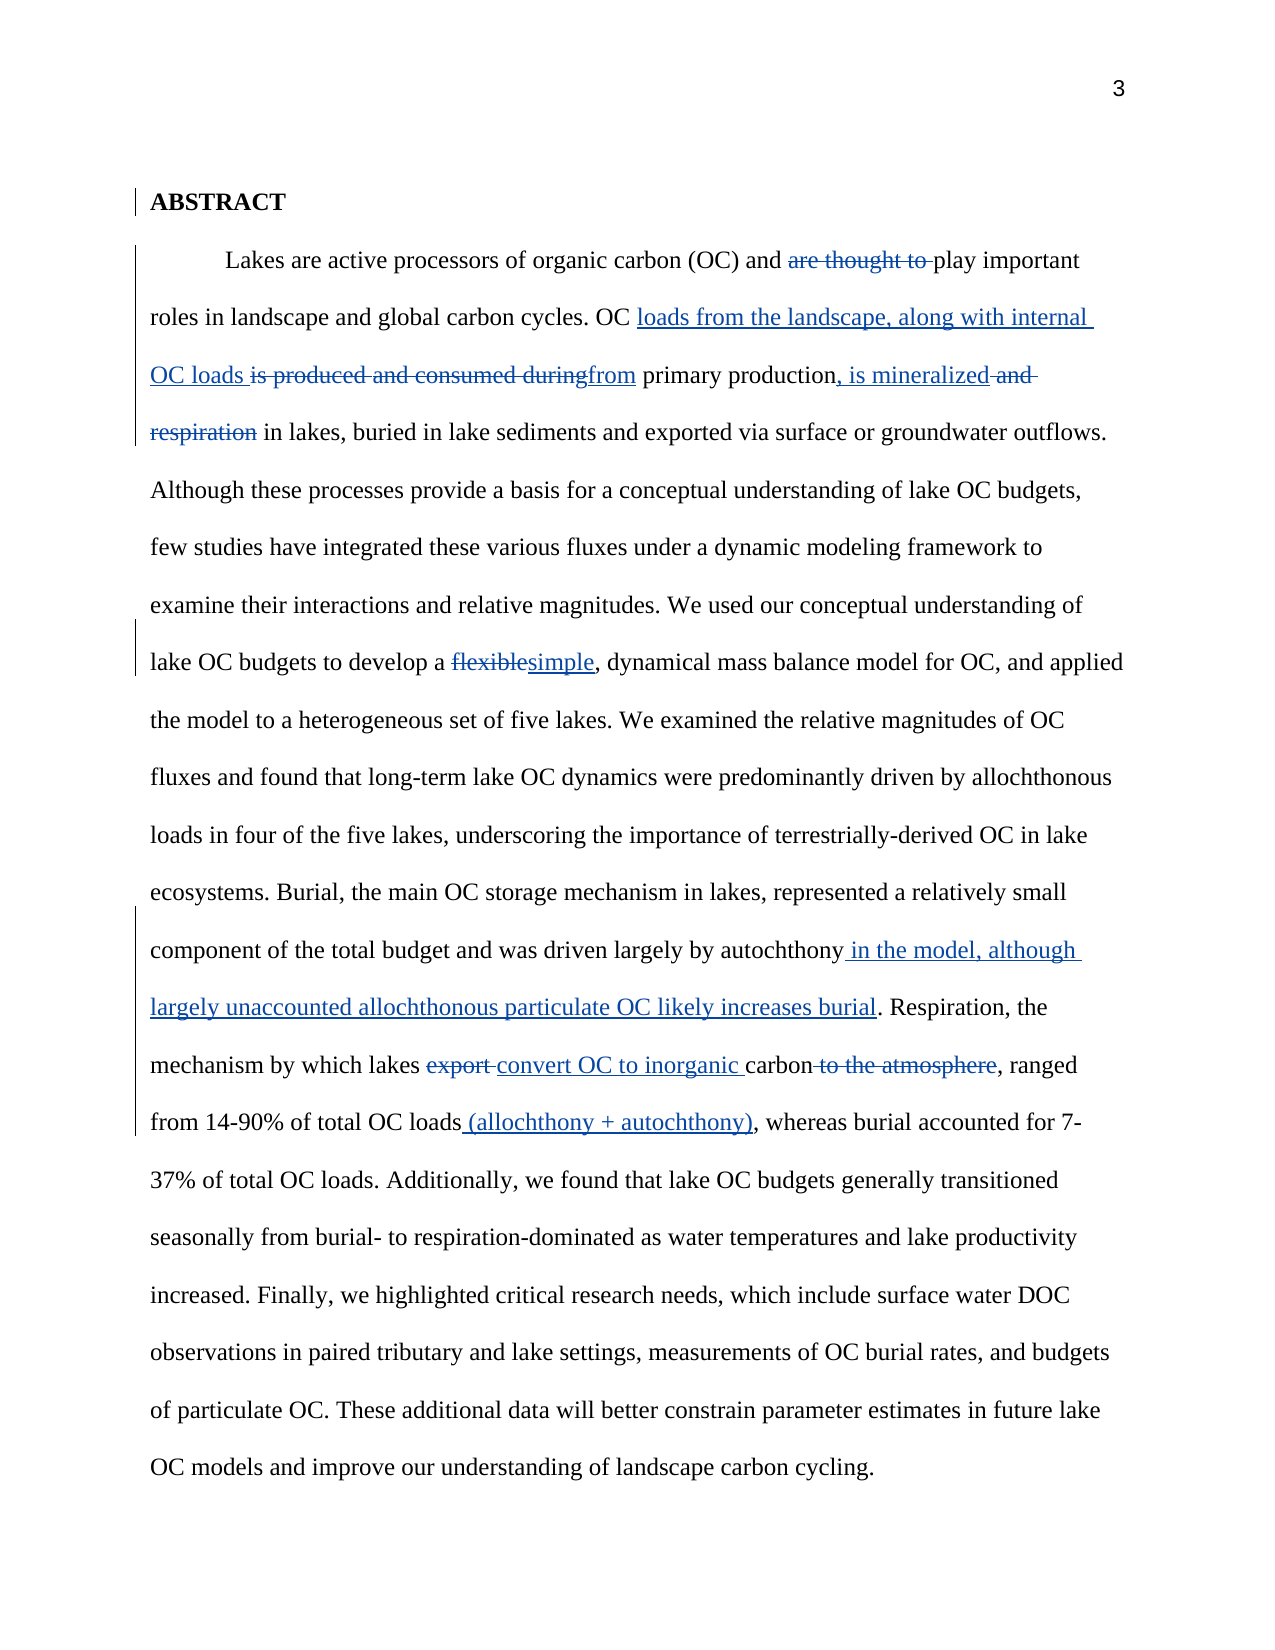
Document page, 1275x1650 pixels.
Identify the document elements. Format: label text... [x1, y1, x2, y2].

text Lakes are active processors of organic carbon (OC) and play important roles in landscape and global carbon cycles. OC primary production in lakes, buried in lake sediments and exported via surface or groundwater outflows. Although these processes provide a basis for a conceptual understanding of lake OC budgets, few studies have integrated these various fluxes under a dynamic modeling framework to examine their interactions and relative magnitudes. We used our conceptual understanding of lake OC budgets to develop a , dynamical mass balance model for OC, and applied the model to a heterogeneous set of five lakes. We examined the relative magnitudes of OC fluxes and found that long-term lake OC dynamics were predominantly driven by allochthonous loads in four of the five lakes, underscoring the importance of terrestrially-derived OC in lake ecosystems. Burial, the main OC storage mechanism in lakes, represented a relatively small component of the total budget and was driven largely by autochthony. Respiration, the mechanism by which lakes carbon, ranged from 14-90% of total OC loads, whereas burial accounted for 7-37% of total OC loads. Additionally, we found that lake OC budgets generally transitioned seasonally from burial- to respiration-dominated as water temperatures and lake productivity increased. Finally, we highlighted critical research needs, which include surface water DOC observations in paired tributary and lake settings, measurements of OC burial rates, and budgets of particulate OC. These additional data will better constrain parameter estimates in future lake OC models and improve our understanding of landscape carbon cycling. [150, 245, 1125, 1481]
subtitle ABSTRACT [150, 187, 1125, 216]
